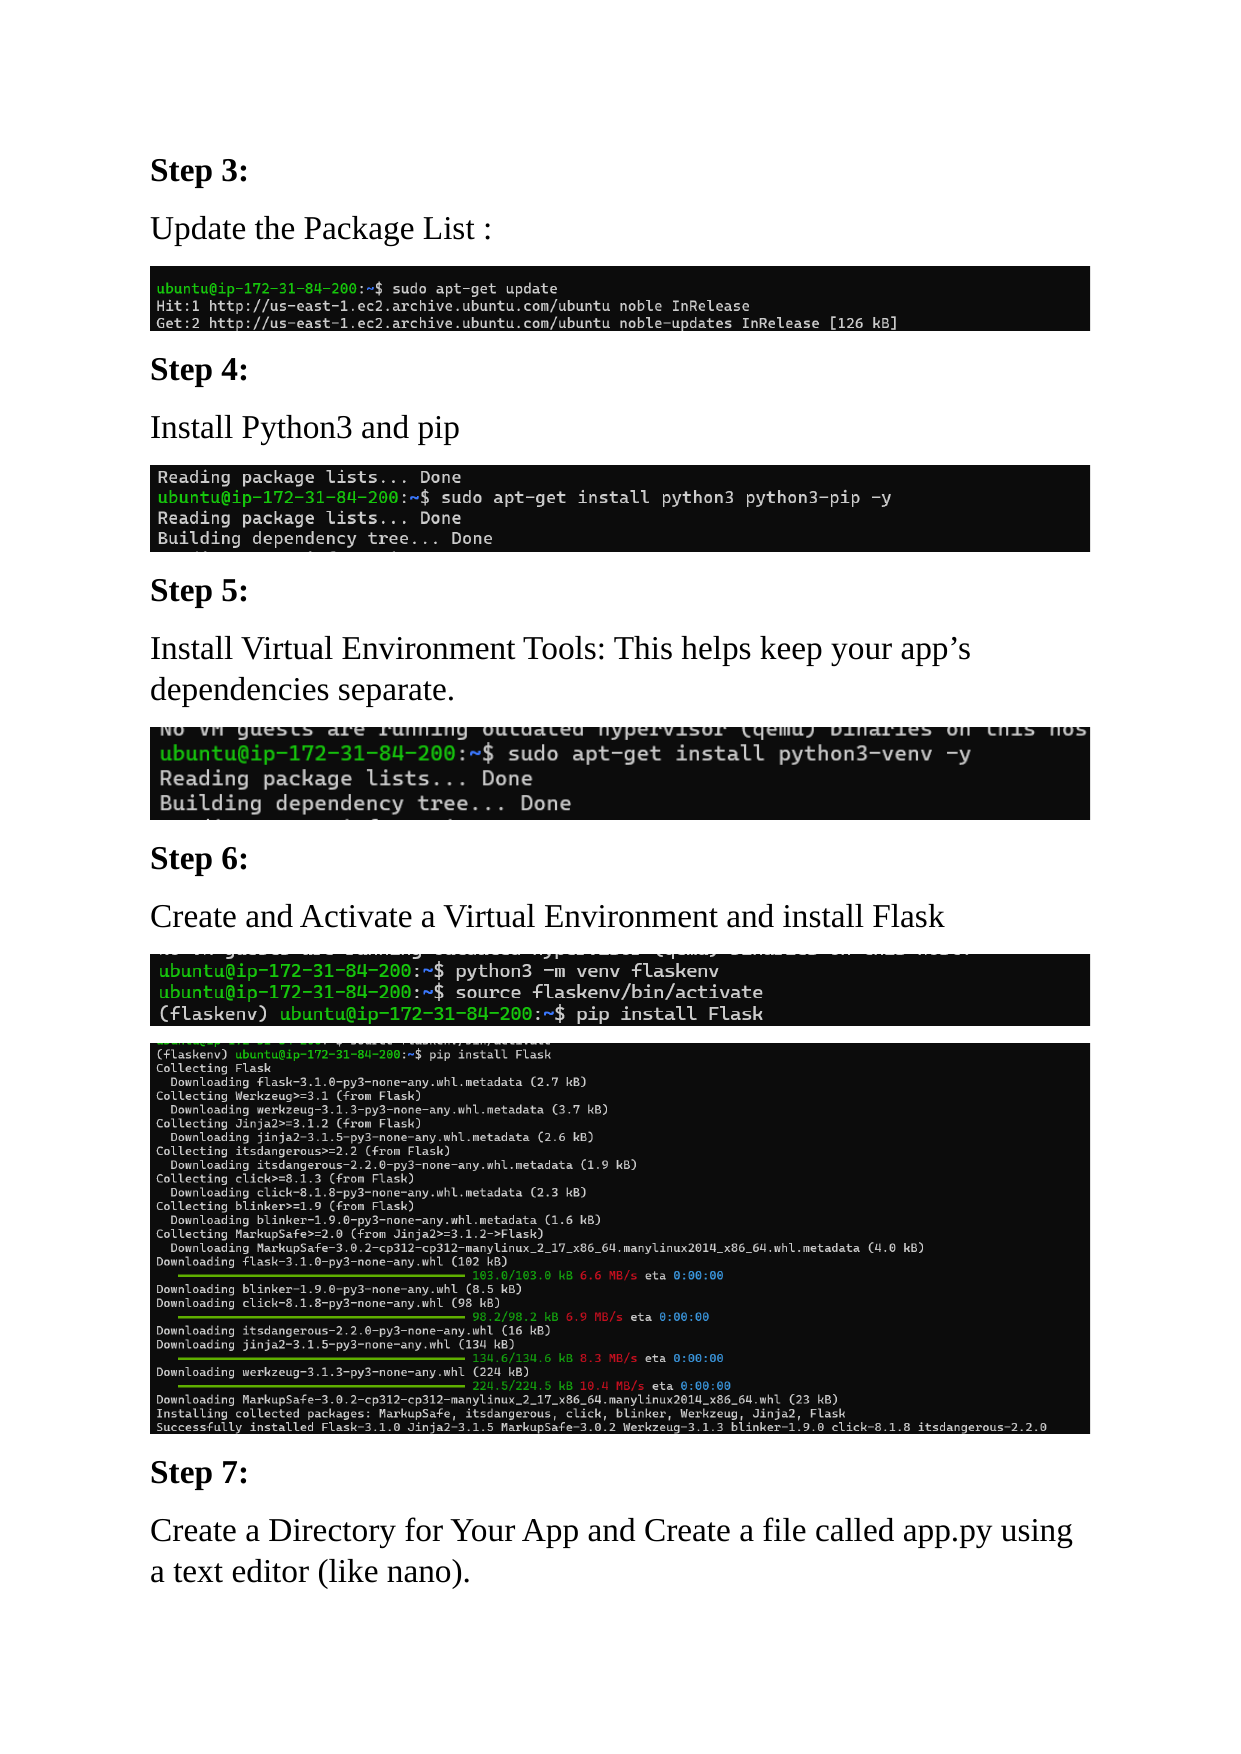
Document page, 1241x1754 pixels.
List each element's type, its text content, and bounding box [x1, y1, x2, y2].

text Step 3: [150, 150, 1090, 188]
text Install Virtual Environment Tools: This helps keep your app’s dependencies separate. [150, 628, 1090, 708]
picture [150, 954, 1091, 1026]
text Step 4: [150, 349, 1090, 387]
text Install Python3 and pip [150, 407, 1090, 445]
text Step 6: [150, 838, 1090, 877]
text Step 7: [150, 1452, 1090, 1491]
text Create a Directory for Your App and Create a file called app.py using a text editor (like nano). [150, 1510, 1090, 1590]
text Create and Activate a Virtual Environment and install Flask [150, 897, 1090, 935]
picture [150, 727, 1091, 820]
picture [150, 1043, 1091, 1434]
picture [150, 266, 1091, 331]
picture [150, 465, 1091, 552]
text Step 5: [150, 570, 1090, 608]
text Update the Package List : [150, 208, 1090, 246]
